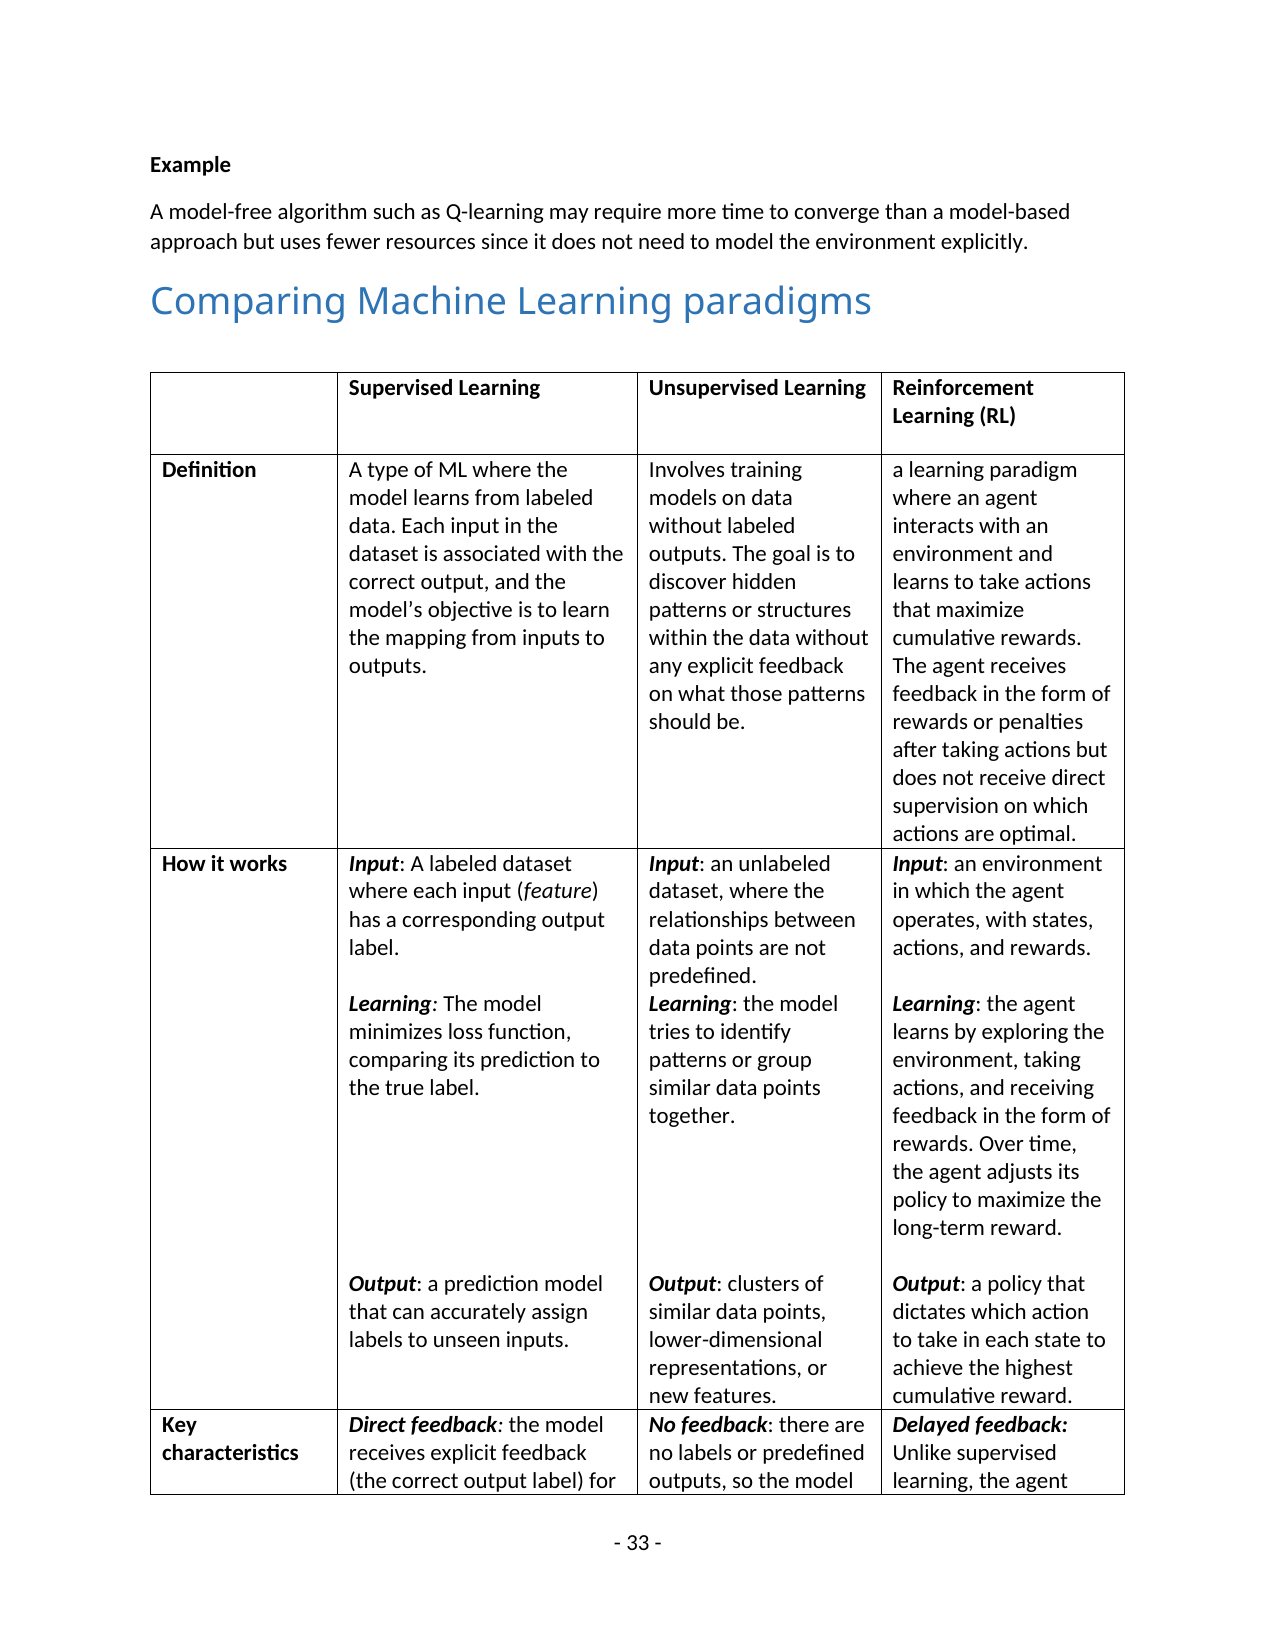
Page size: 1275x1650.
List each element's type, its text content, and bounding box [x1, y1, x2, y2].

text Example [150, 150, 1125, 178]
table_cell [338, 1410, 637, 1494]
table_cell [638, 1410, 881, 1494]
subtitle Comparing Machine Learning paradigms [150, 274, 1125, 325]
table_header Supervised Learning [338, 373, 637, 454]
table_header [151, 373, 337, 454]
table_cell Input: A labeled dataset where each input (feature) has a corresponding output label. Learning: The model minimizes loss function, comparing its prediction to the true label. Output: a prediction model that can accurately assign labels to unseen inputs. [338, 849, 637, 1409]
table_cell Involves training models on data without labeled outputs. The goal is to discover hidden patterns or structures within the data without any explicit feedback on what those patterns should be. [638, 455, 881, 848]
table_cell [882, 1410, 1124, 1494]
text A model-free algorithm such as Q-learning may require more time to converge than a model-based approach but uses fewer resources since it does not need to model the environment explicitly. [150, 197, 1125, 255]
table_cell a learning paradigm where an agent interacts with an environment and learns to take actions that maximize cumulative rewards. The agent receives feedback in the form of rewards or penalties after taking actions but does not receive direct supervision on which actions are optimal. [882, 455, 1124, 848]
table_cell Definition [151, 455, 337, 848]
table_header Unsupervised Learning [638, 373, 881, 454]
table_cell Input: an unlabeled dataset, where the relationships between data points are not predefined. Learning: the model tries to identify patterns or group similar data points together. Output: clusters of similar data points, lower-dimensional representations, or new features. [638, 849, 881, 1409]
table_cell Input: an environment in which the agent operates, with states, actions, and rewards. Learning: the agent learns by exploring the environment, taking actions, and receiving feedback in the form of rewards. Over time, the agent adjusts its policy to maximize the long-term reward. Output: a policy that dictates which action to take in each state to achieve the highest cumulative reward. [882, 849, 1124, 1409]
table_cell How it works [151, 849, 337, 1409]
table_cell A type of ML where the model learns from labeled data. Each input in the dataset is associated with the correct output, and the model’s objective is to learn the mapping from inputs to outputs. [338, 455, 637, 848]
table_cell Key characteristics [151, 1410, 337, 1494]
table_header Reinforcement Learning (RL) [882, 373, 1124, 454]
